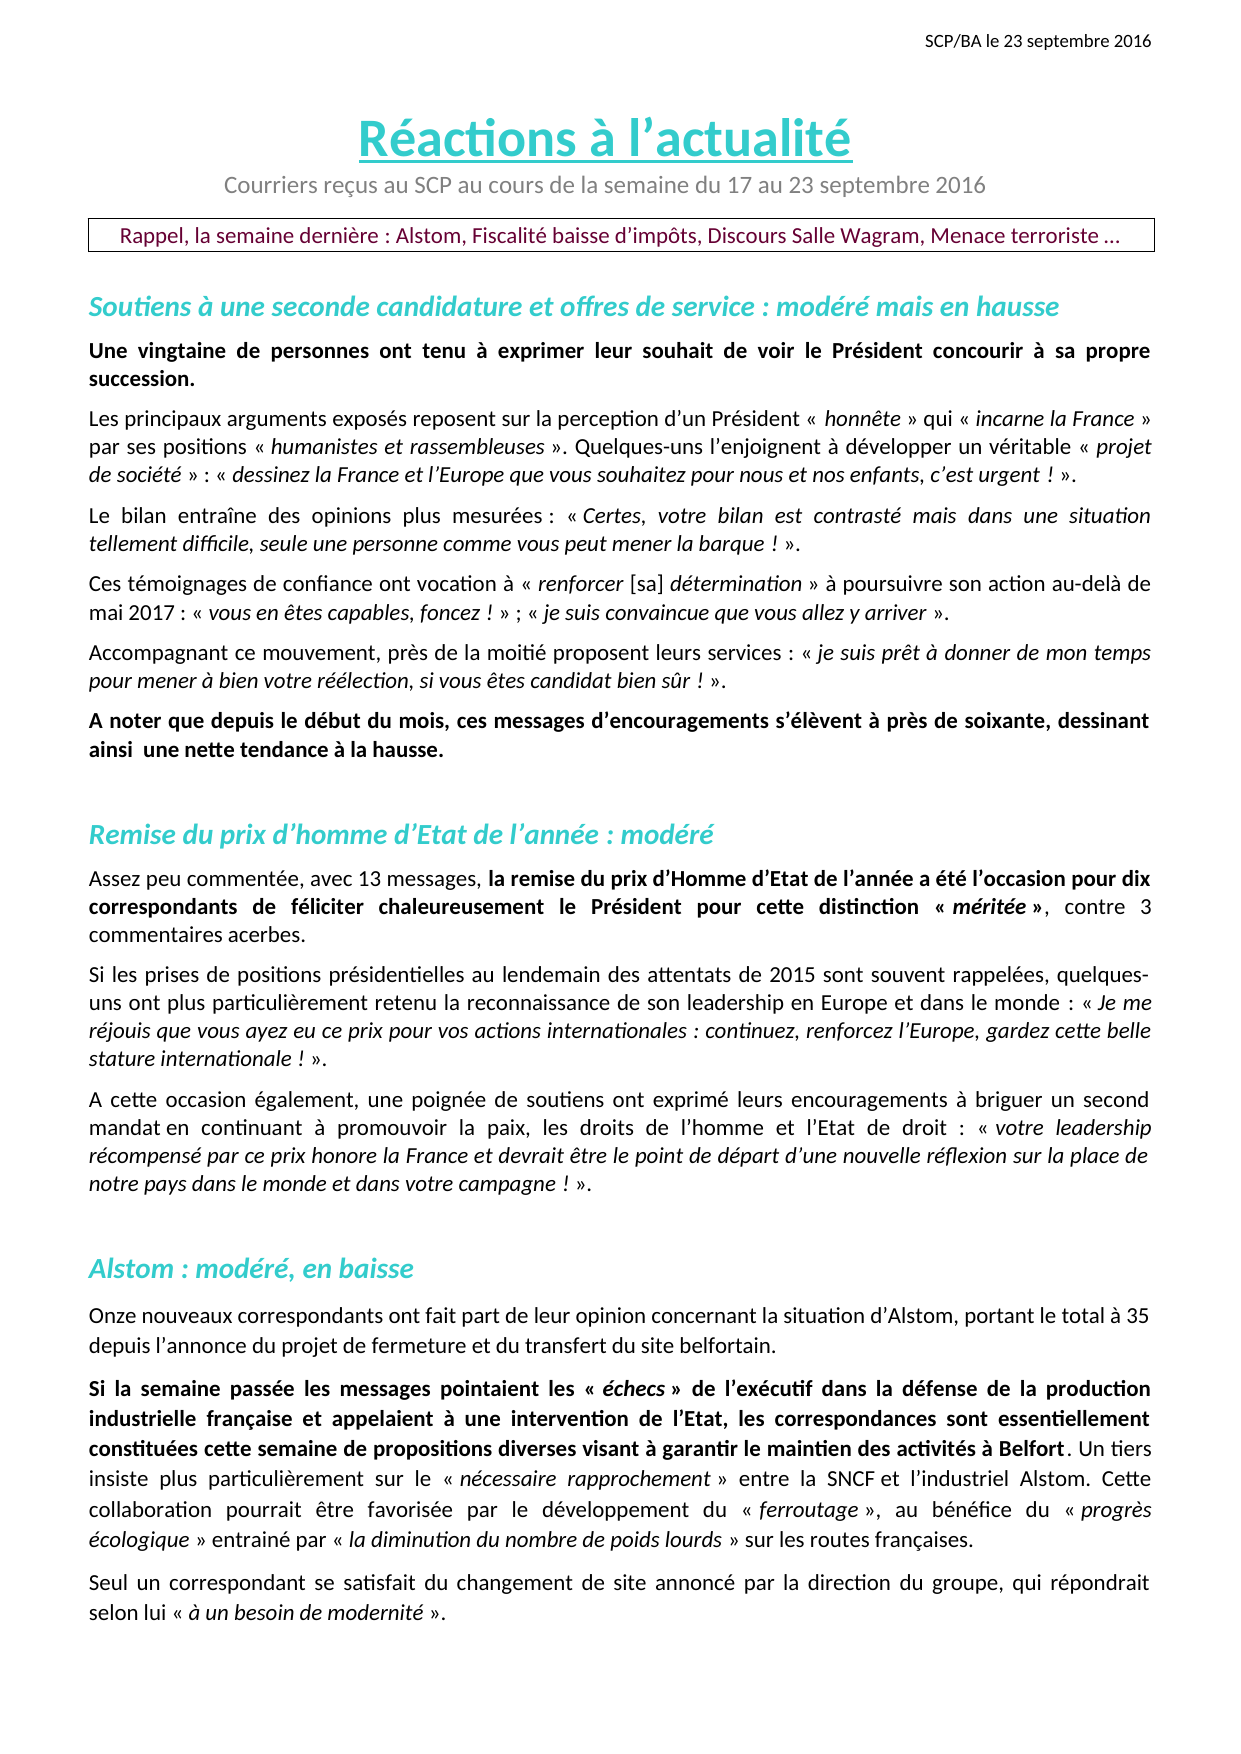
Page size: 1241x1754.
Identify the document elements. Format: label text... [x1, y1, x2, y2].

text Soutiens à une seconde candidature et offres de service : modéré mais en hausse [89, 288, 1152, 323]
text Rappel, la semaine dernière : Alstom, Fiscalité baisse d’impôts, Discours Salle Wagram, Menace terroriste … [89, 219, 1154, 251]
text Onze nouveaux correspondants ont fait part de leur opinion concernant la situation d’Alstom, portant le total à 35 depuis l’annonce du projet de fermeture et du transfert du site belfortain. [89, 1301, 1152, 1359]
text Les principaux arguments exposés reposent sur la perception d’un Président « honnête » qui « incarne la France » par ses positions « humanistes et rassembleuses ». Quelques-uns l’enjoignent à développer un véritable « projet de société » : « dessinez la France et l’Europe que vous souhaitez pour nous et nos enfants, c’est urgent ! ». [89, 404, 1152, 488]
text Alstom : modéré, en baisse [89, 1250, 1152, 1286]
text Le bilan entraîne des opinions plus mesurées : « Certes, votre bilan est contrasté mais dans une situation tellement difficile, seule une personne comme vous peut mener la barque ! ». [89, 501, 1152, 557]
text Assez peu commentée, avec 13 messages, la remise du prix d’Homme d’Etat de l’année a été l’occasion pour dix correspondants de féliciter chaleureusement le Président pour cette distinction « méritée », contre 3 commentaires acerbes. [89, 864, 1152, 948]
text Si la semaine passée les messages pointaient les « échecs » de l’exécutif dans la défense de la production industrielle française et appelaient à une intervention de l’Etat, les correspondances sont essentiellement constituées cette semaine de propositions diverses visant à garantir le maintien des activités à Belfort. Un tiers insiste plus particulièrement sur le « nécessaire rapprochement » entre la SNCF et l’industriel Alstom. Cette collaboration pourrait être favorisée par le développement du « ferroutage », au bénéfice du « progrès écologique » entrainé par « la diminution du nombre de poids lourds » sur les routes françaises. [89, 1374, 1152, 1553]
text Ces témoignages de confiance ont vocation à « renforcer [sa] détermination » à poursuivre son action au-delà de mai 2017 : « vous en êtes capables, foncez ! » ; « je suis convaincue que vous allez y arriver ». [89, 569, 1152, 626]
text Seul un correspondant se satisfait du changement de site annoncé par la direction du groupe, qui répondrait selon lui « à un besoin de modernité ». [89, 1568, 1152, 1626]
text Une vingtaine de personnes ont tenu à exprimer leur souhait de voir le Président concourir à sa propre succession. [89, 336, 1152, 392]
text A noter que depuis le début du mois, ces messages d’encouragements s’élèvent à près de soixante, dessinant ainsi une nette tendance à la hausse. [89, 707, 1152, 763]
text Remise du prix d’homme d’Etat de l’année : modéré [89, 816, 1152, 851]
text Courriers reçus au SCP au cours de la semaine du 17 au 23 septembre 2016 [59, 169, 1152, 200]
text A cette occasion également, une poignée de soutiens ont exprimé leurs encouragements à briguer un second mandat en continuant à promouvoir la paix, les droits de l’homme et l’Etat de droit : « votre leadership récompensé par ce prix honore la France et devrait être le point de départ d’une nouvelle réflexion sur la place de notre pays dans le monde et dans votre campagne ! ». [89, 1085, 1152, 1197]
text Si les prises de positions présidentielles au lendemain des attentats de 2015 sont souvent rappelées, quelques-uns ont plus particulièrement retenu la reconnaissance de son leadership en Europe et dans le monde : « Je me réjouis que vous ayez eu ce prix pour vos actions internationales : continuez, renforcez l’Europe, gardez cette belle stature internationale ! ». [89, 960, 1152, 1072]
text Réactions à l’actualité [59, 103, 1152, 169]
text Accompagnant ce mouvement, près de la moitié proposent leurs services : « je suis prêt à donner de mon temps pour mener à bien votre réélection, si vous êtes candidat bien sûr ! ». [89, 638, 1152, 694]
